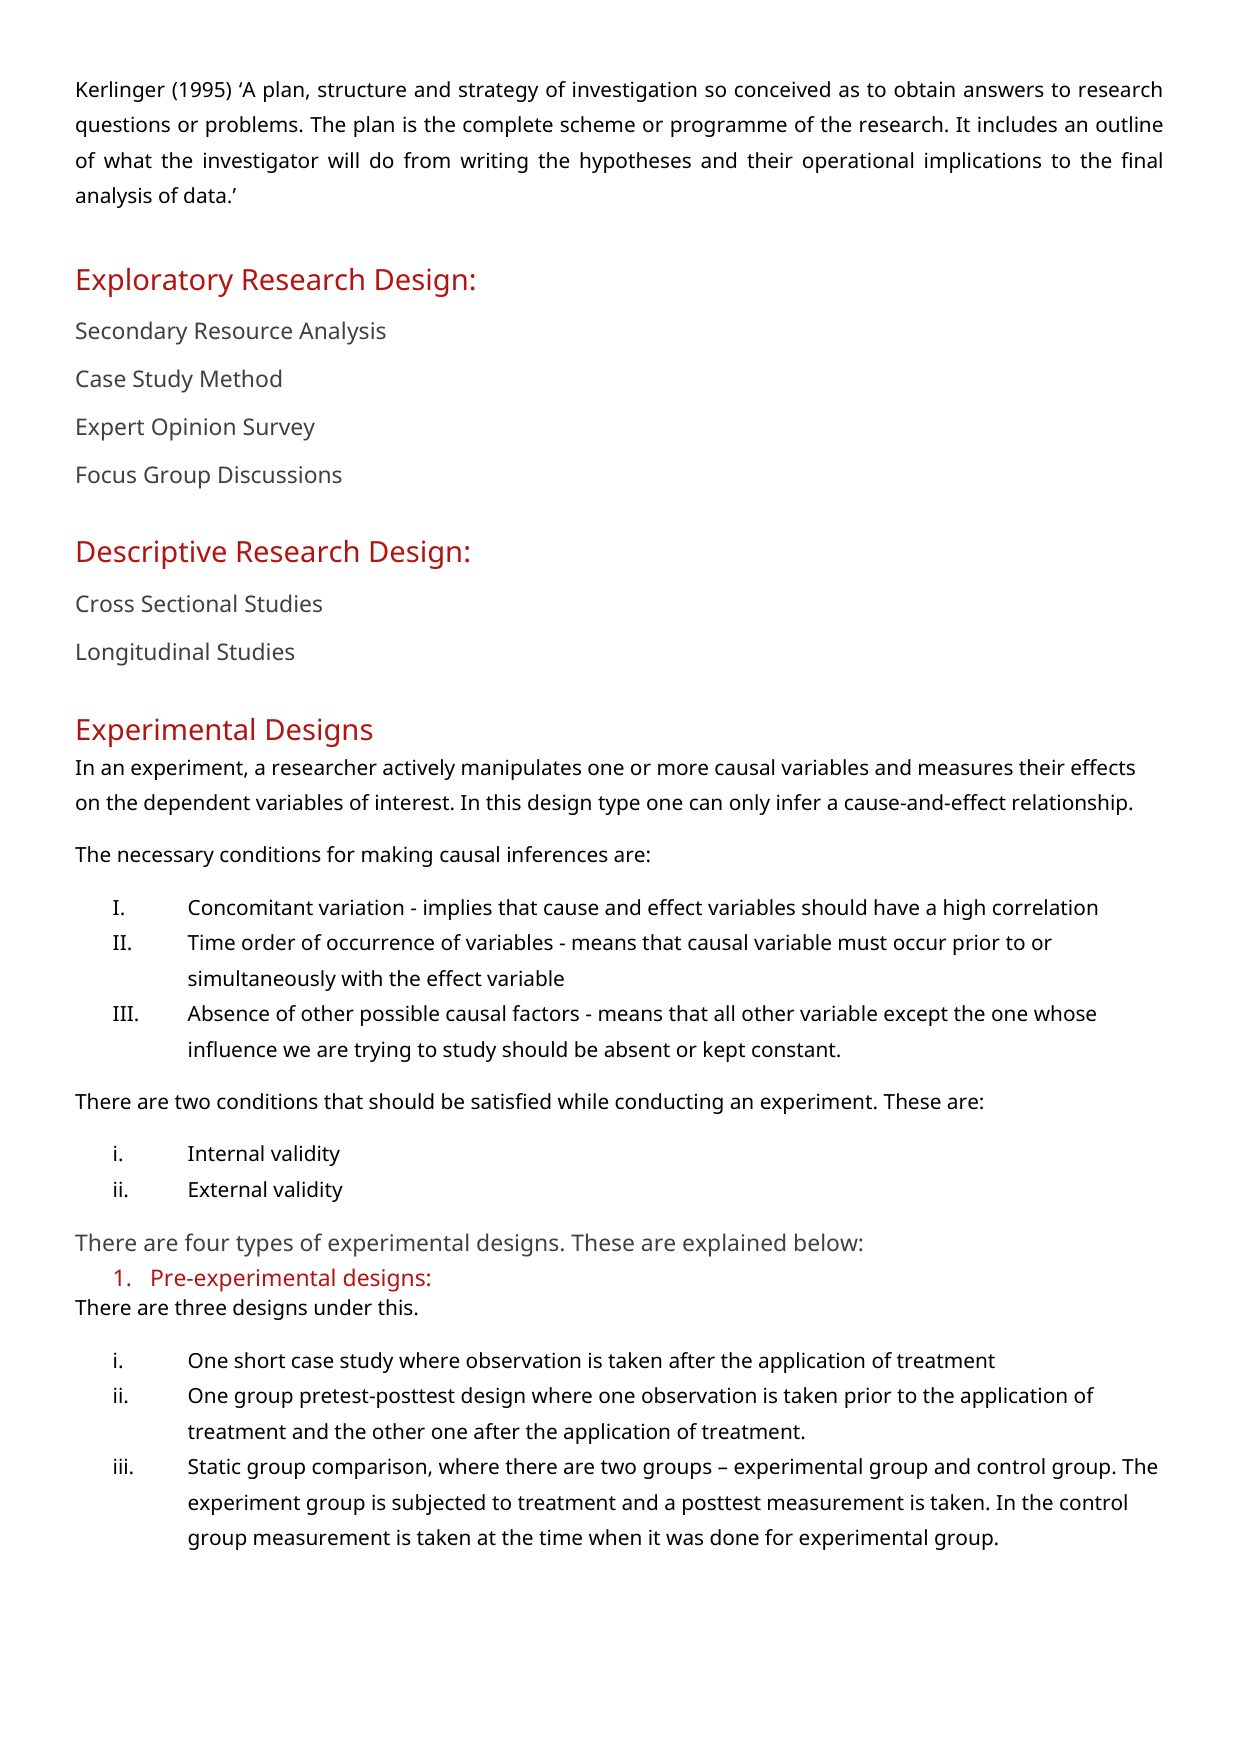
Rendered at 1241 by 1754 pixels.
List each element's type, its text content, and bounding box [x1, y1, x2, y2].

text The necessary conditions for making causal inferences are: [75, 841, 1165, 869]
text There are three designs under this. [75, 1293, 1165, 1322]
subtitle Secondary Resource Analysis [75, 315, 1165, 346]
subtitle Exploratory Research Design: [75, 259, 1165, 298]
subtitle Focus Group Discussions [75, 459, 1165, 490]
list One group pretest-posttest design where one observation is taken prior to the application of treatment and the other one after the application of treatment. [112, 1381, 1165, 1445]
subtitle Cross Sectional Studies [75, 588, 1165, 619]
list Concomitant variation - implies that cause and effect variables should have a high correlation [112, 893, 1165, 921]
list Time order of occurrence of variables - means that causal variable must occur prior to or simultaneously with the effect variable [112, 928, 1165, 992]
subtitle Expert Opinion Survey [75, 411, 1165, 442]
subtitle Pre-experimental designs: [112, 1262, 1165, 1293]
text Kerlinger (1995) ‘A plan, structure and strategy of investigation so conceived as to obtain answers to research questions or problems. The plan is the complete scheme or programme of the research. It includes an outline of what the investigator will do from writing the hypotheses and their operational implications to the final analysis of data.’ [75, 75, 1165, 210]
list Internal validity [112, 1139, 1165, 1168]
subtitle Longitudinal Studies [75, 636, 1165, 667]
subtitle There are four types of experimental designs. These are explained below: [75, 1227, 1165, 1258]
list Static group comparison, where there are two groups – experimental group and control group. The experiment group is subjected to treatment and a posttest measurement is taken. In the control group measurement is taken at the time when it was done for experimental group. [112, 1452, 1165, 1552]
text In an experiment, a researcher actively manipulates one or more causal variables and measures their effects on the dependent variables of interest. In this design type one can only infer a cause-and-effect relationship. [75, 753, 1165, 817]
list One short case study where observation is taken after the application of treatment [112, 1346, 1165, 1374]
subtitle Case Study Method [75, 363, 1165, 394]
list Absence of other possible causal factors - means that all other variable except the one whose influence we are trying to study should be absent or kept constant. [112, 999, 1165, 1063]
subtitle Descriptive Research Design: [75, 532, 1165, 571]
text There are two conditions that should be satisfied while conducting an experiment. These are: [75, 1087, 1165, 1115]
subtitle Experimental Designs [75, 709, 1165, 749]
list External validity [112, 1175, 1165, 1203]
